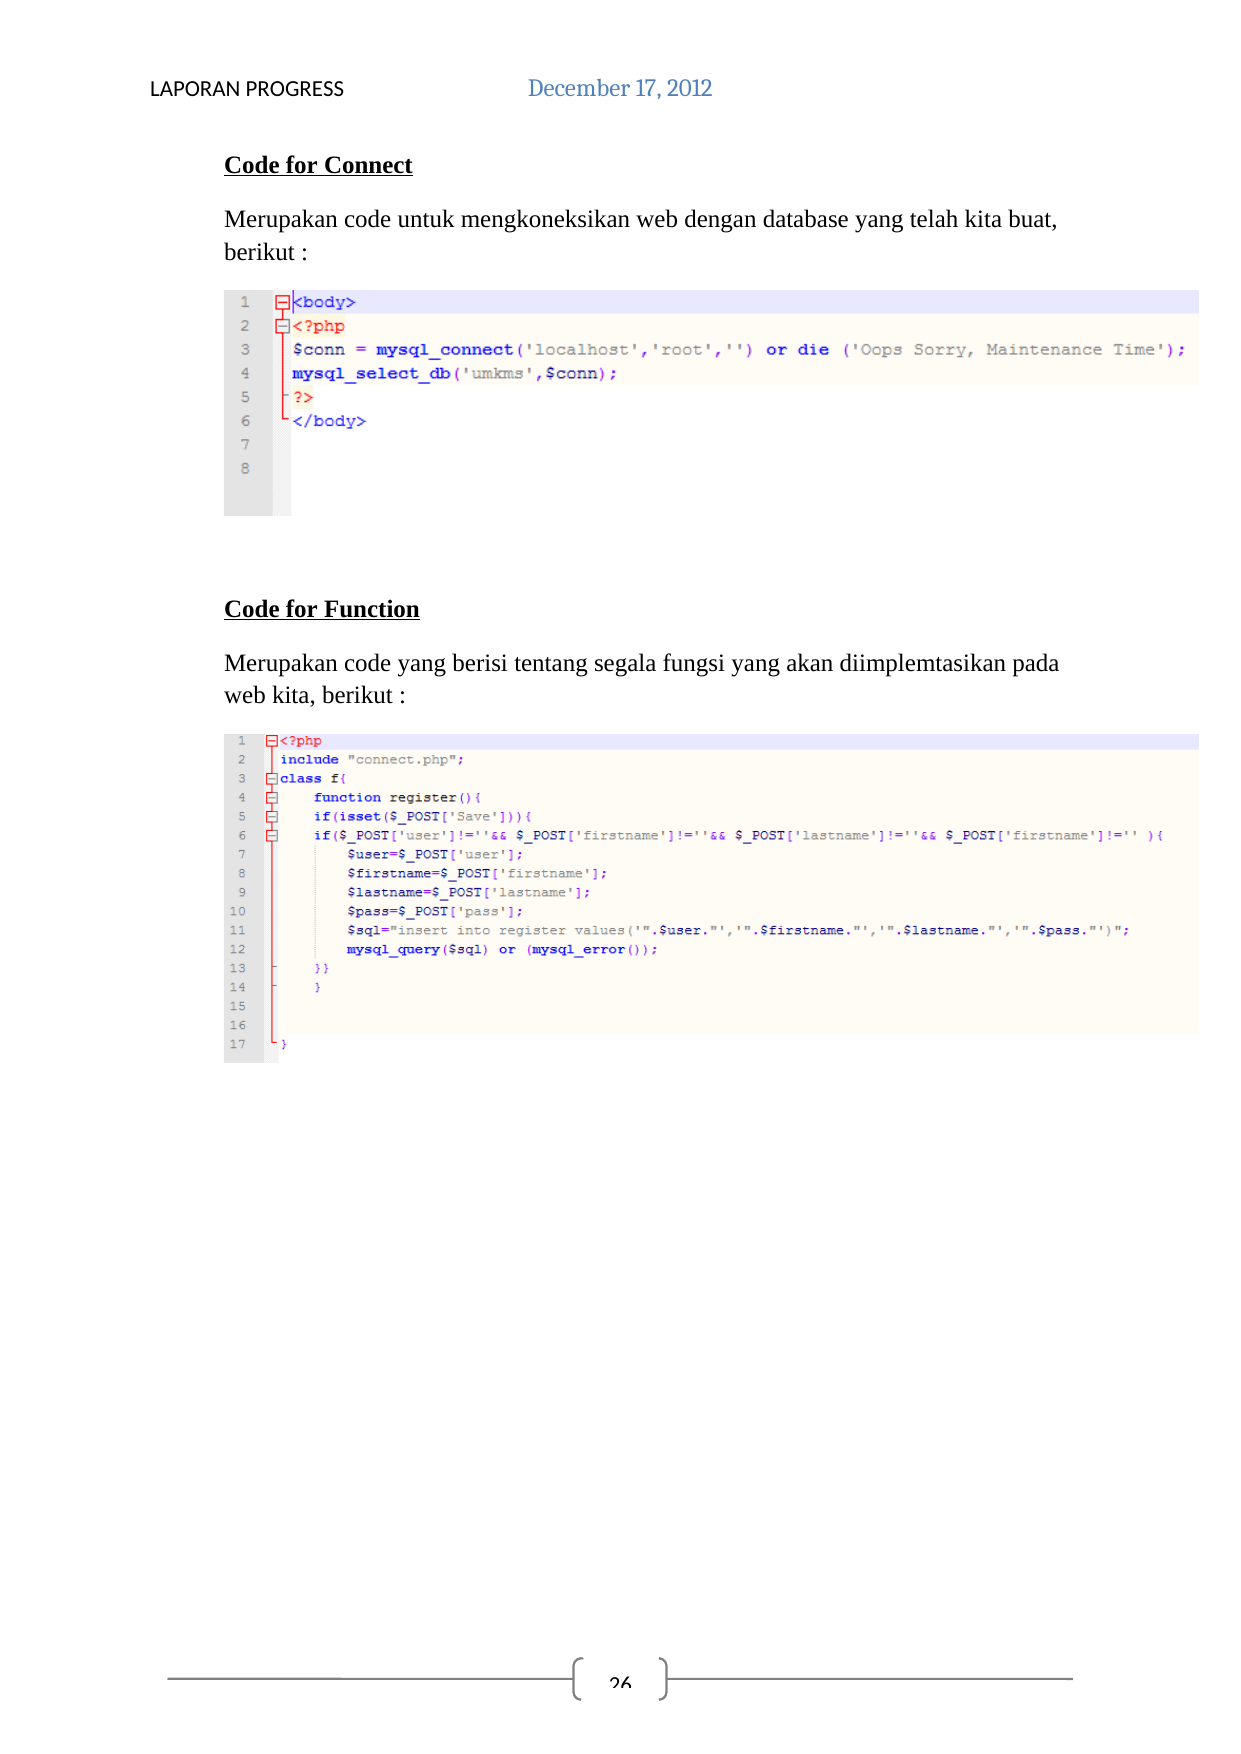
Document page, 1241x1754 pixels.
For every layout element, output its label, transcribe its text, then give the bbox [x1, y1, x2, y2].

text Merupakan code untuk mengkoneksikan web dengan database yang telah kita buat, berikut : [224, 204, 1090, 266]
picture [223, 734, 1199, 1063]
picture [223, 290, 1199, 516]
text Code for Connect [224, 150, 1090, 179]
text Code for Function [224, 594, 1090, 622]
text Merupakan code yang berisi tentang segala fungsi yang akan diimplemtasikan pada web kita, berikut : [224, 648, 1090, 709]
